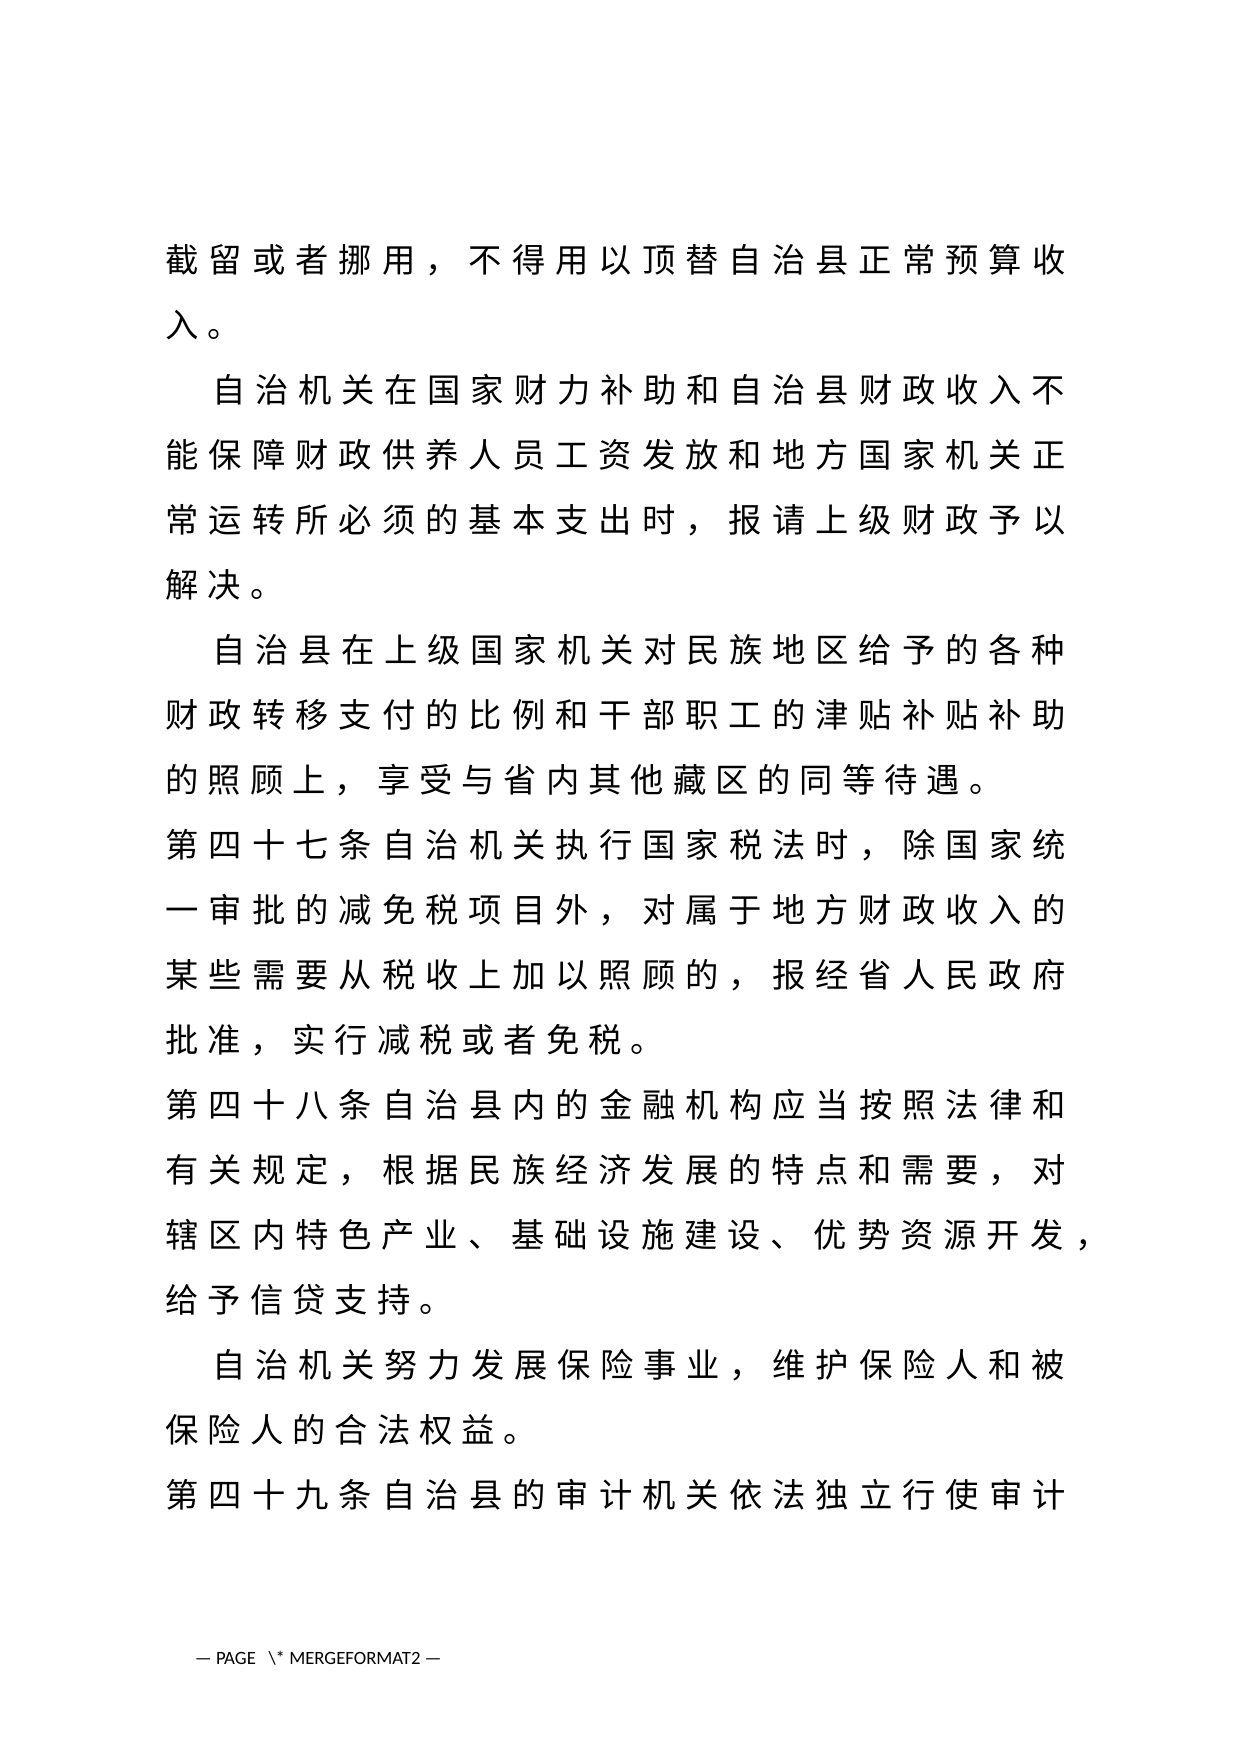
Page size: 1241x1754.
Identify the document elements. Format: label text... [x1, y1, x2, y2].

text 第四十七条自治机关执行国家税法时，除国家统一审批的减免税项目外，对属于地方财政收入的某些需要从税收上加以照顾的，报经省人民政府批准，实行减税或者免税。 [165, 811, 1075, 1071]
text 自治机关在国家财力补助和自治县财政收入不能保障财政供养人员工资发放和地方国家机关正常运转所必须的基本支出时，报请上级财政予以解决。 [165, 356, 1075, 616]
text 自治机关努力发展保险事业，维护保险人和被保险人的合法权益。 [165, 1331, 1075, 1461]
text 截留或者挪用，不得用以顶替自治县正常预算收入。 [165, 226, 1075, 356]
text 第四十八条自治县内的金融机构应当按照法律和有关规定，根据民族经济发展的特点和需要，对辖区内特色产业、基础设施建设、优势资源开发，给予信贷支持。 [165, 1071, 1075, 1331]
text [165, 1461, 1075, 1526]
text 自治县在上级国家机关对民族地区给予的各种财政转移支付的比例和干部职工的津贴补贴补助的照顾上，享受与省内其他藏区的同等待遇。 [165, 616, 1075, 811]
